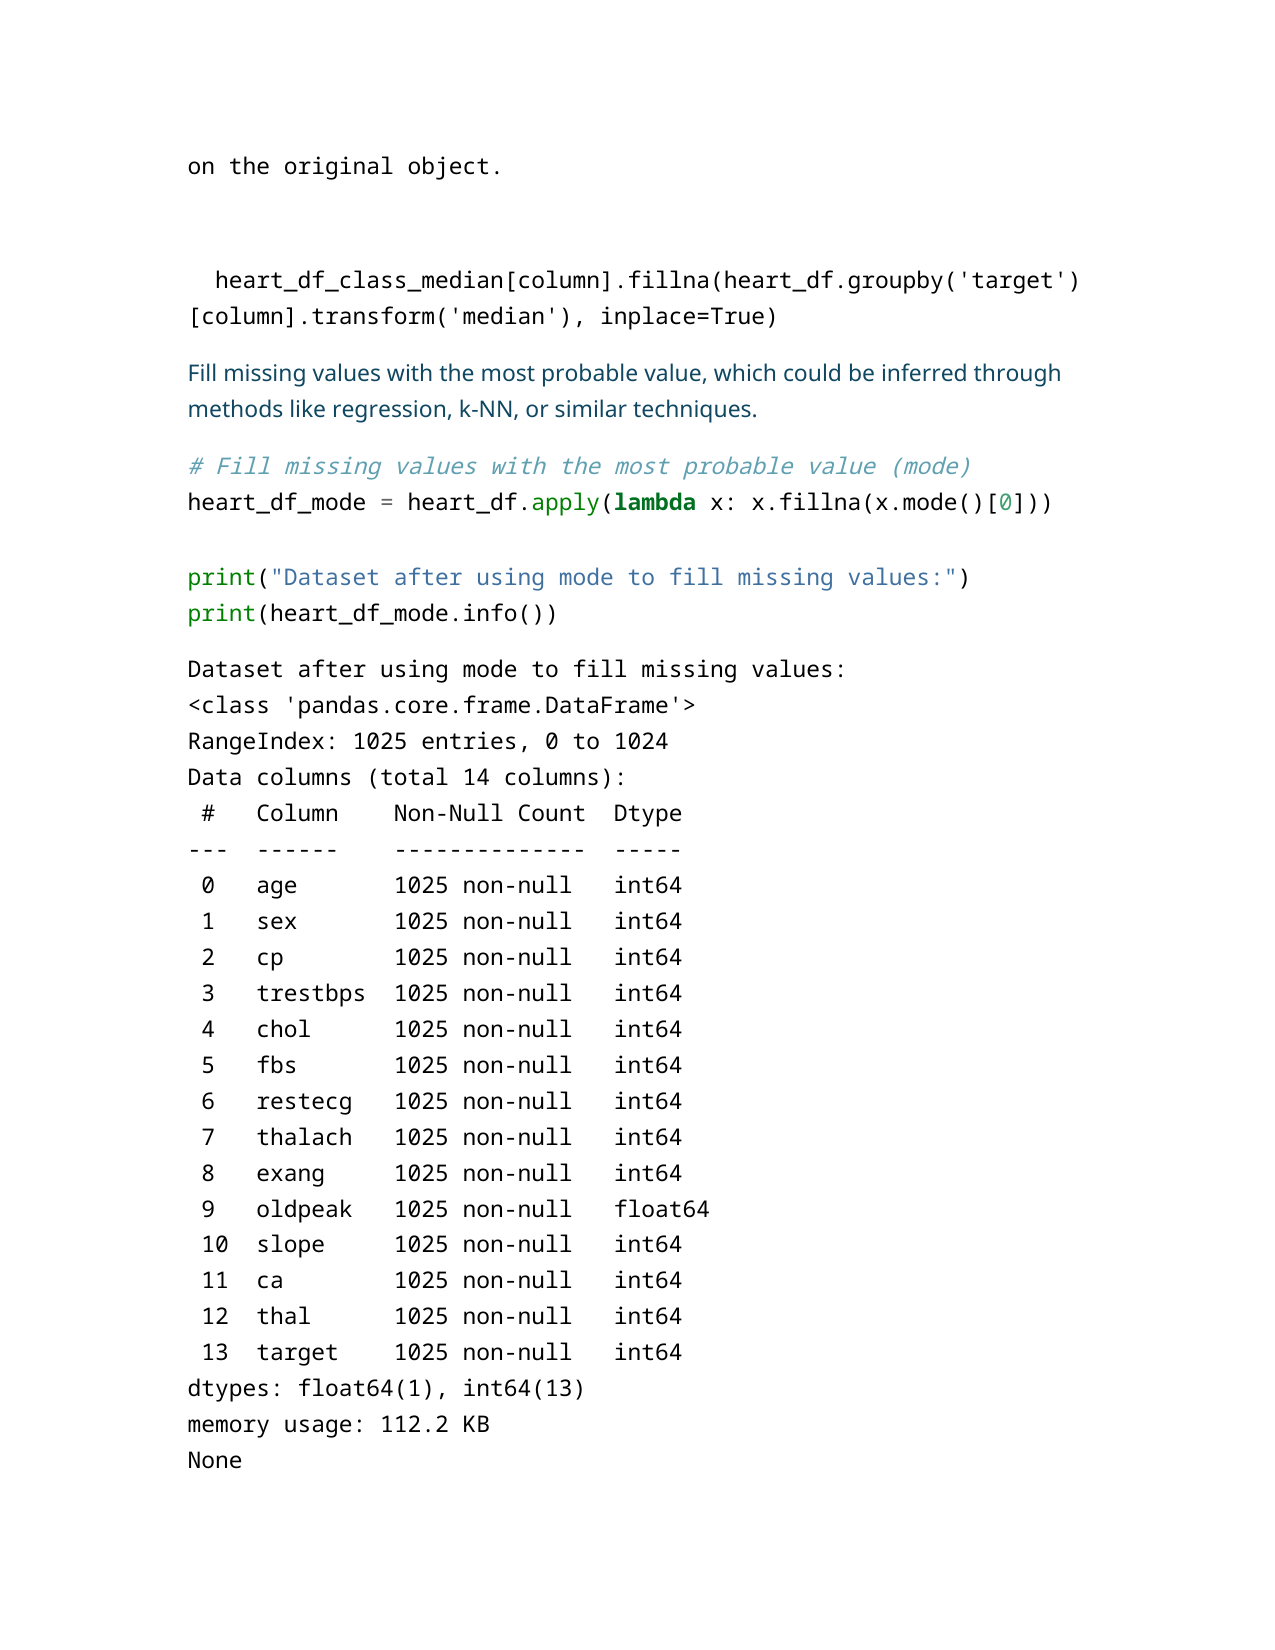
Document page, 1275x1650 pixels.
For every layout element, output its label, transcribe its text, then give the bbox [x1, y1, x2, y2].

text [187, 150, 1087, 331]
text Dataset after using mode to fill missing values: <class 'pandas.core.frame.DataFrame'> RangeIndex: 1025 entries, 0 to 1024 Data columns (total 14 columns): # Column Non-Null Count Dtype --- ------ -------------- ----- 0 age 1025 non-null int64 1 sex 1025 non-null int64 2 cp 1025 non-null int64 3 trestbps 1025 non-null int64 4 chol 1025 non-null int64 5 fbs 1025 non-null int64 6 restecg 1025 non-null int64 7 thalach 1025 non-null int64 8 exang 1025 non-null int64 9 oldpeak 1025 non-null float64 10 slope 1025 non-null int64 11 ca 1025 non-null int64 12 thal 1025 non-null int64 13 target 1025 non-null int64 dtypes: float64(1), int64(13) memory usage: 112.2 KB None [187, 653, 1087, 1475]
text # Fill missing values with the most probable value (mode) heart_df_mode = heart_df.apply(lambda x: x.fillna(x.mode()[0])) print("Dataset after using mode to fill missing values:") print(heart_df_mode.info()) [187, 450, 1087, 628]
text Fill missing values with the most probable value, which could be inferred through methods like regression, k-NN, or similar techniques. [187, 357, 1087, 424]
